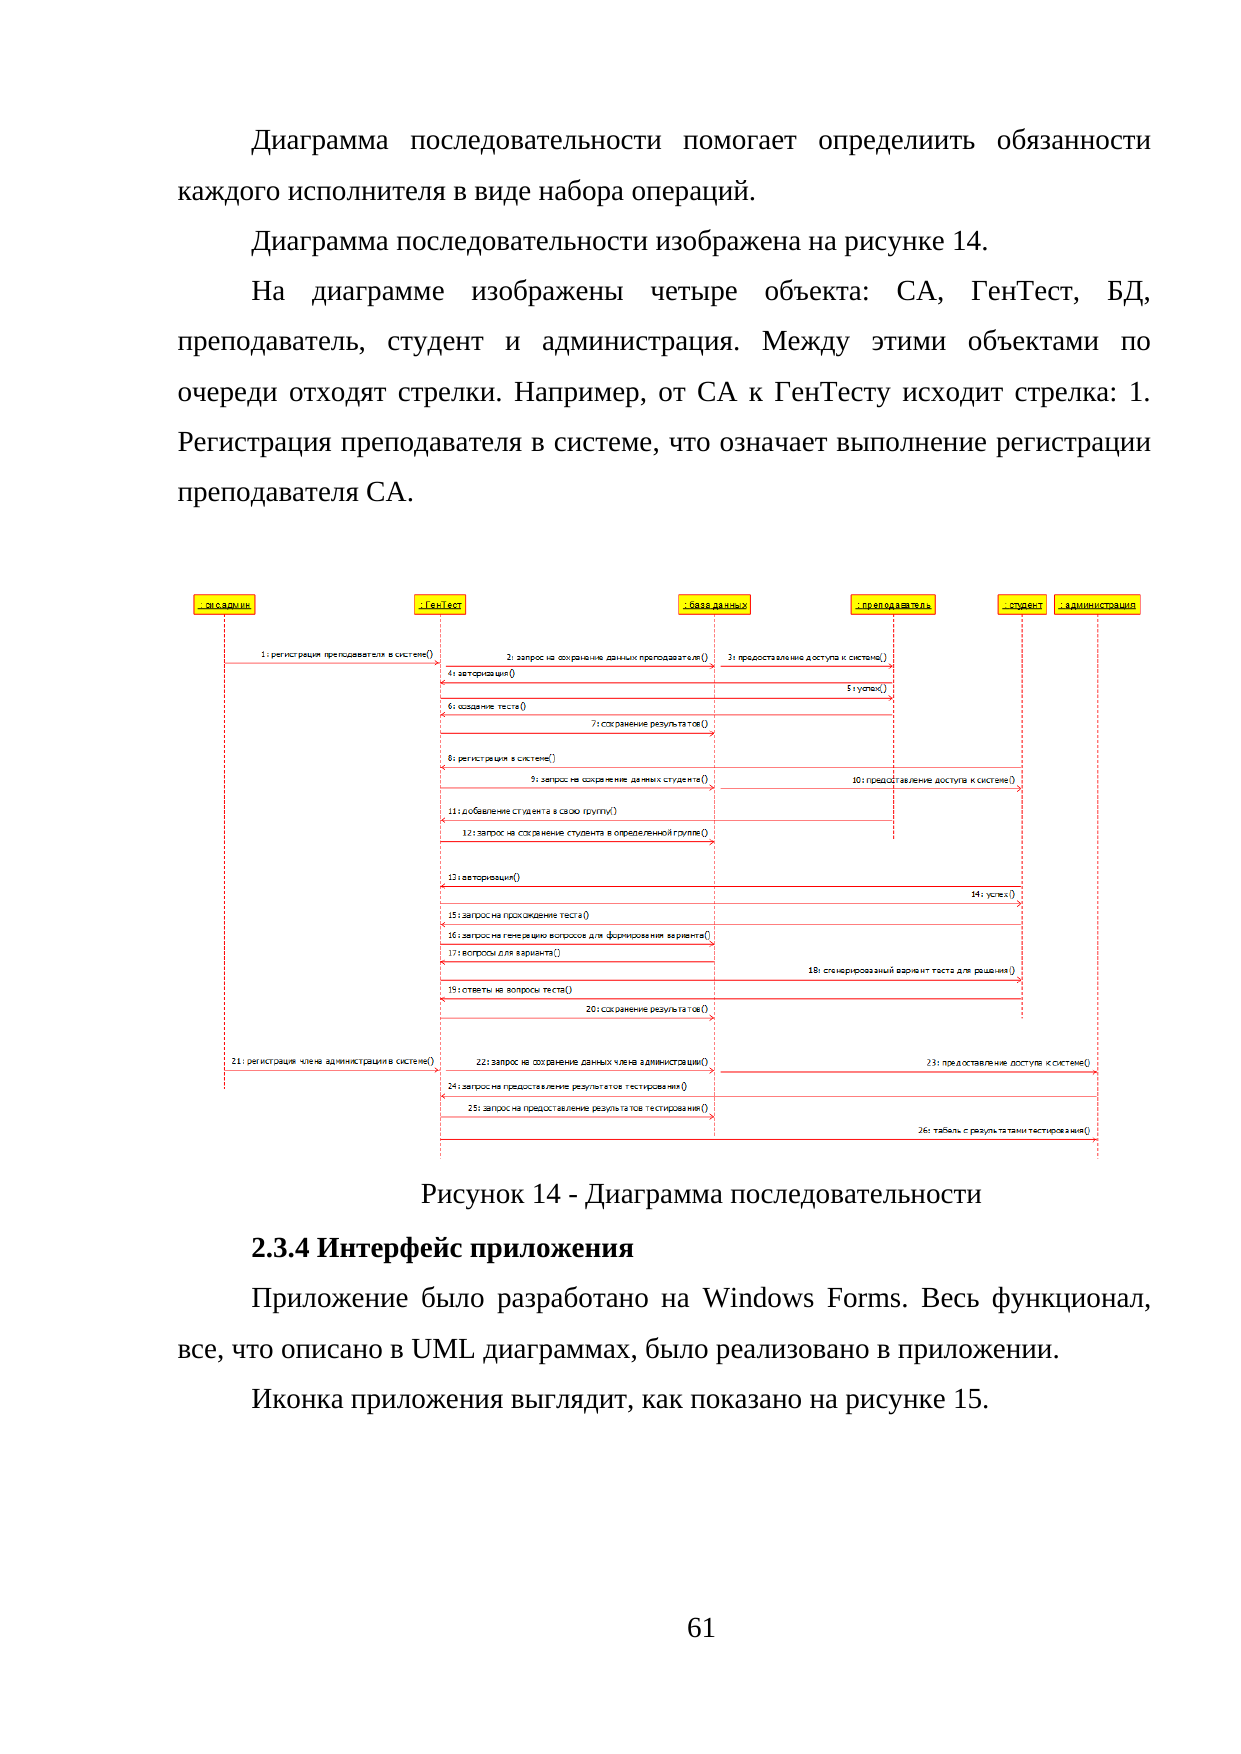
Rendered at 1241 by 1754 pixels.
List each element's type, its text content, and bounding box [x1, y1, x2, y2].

text Диаграмма последовательности помогает определиить обязанности каждого исполнителя в виде набора операций. [177, 122, 1152, 206]
text Диаграмма последовательности изображена на рисунке 14. [177, 223, 396, 256]
text На диаграмме изображены четыре объекта: СА, ГенТест, БД, преподаватель, студент и администрация. Между этими объектами по очереди отходят стрелки. Например, от СА к ГенТесту исходит стрелка: 1. Регистрация преподавателя в системе, что означает выполнение регистрации преподавателя СА. [177, 273, 1152, 508]
picture [186, 575, 1143, 1160]
text Приложение было разработано на Windows Forms. Весь функционал, все, что описано в UML диаграммах, было реализовано в приложении. [177, 1281, 1152, 1364]
text Иконка приложения выглядит, как показано на рисунке 15. [177, 1381, 1152, 1415]
text Рисунок 14 - Диаграмма последовательности [177, 1176, 1152, 1209]
subtitle 2.3.4 Интерфейс приложения [177, 1230, 1152, 1264]
text Диаграмма последовательности изображена на рисунке 14. [655, 223, 1152, 256]
